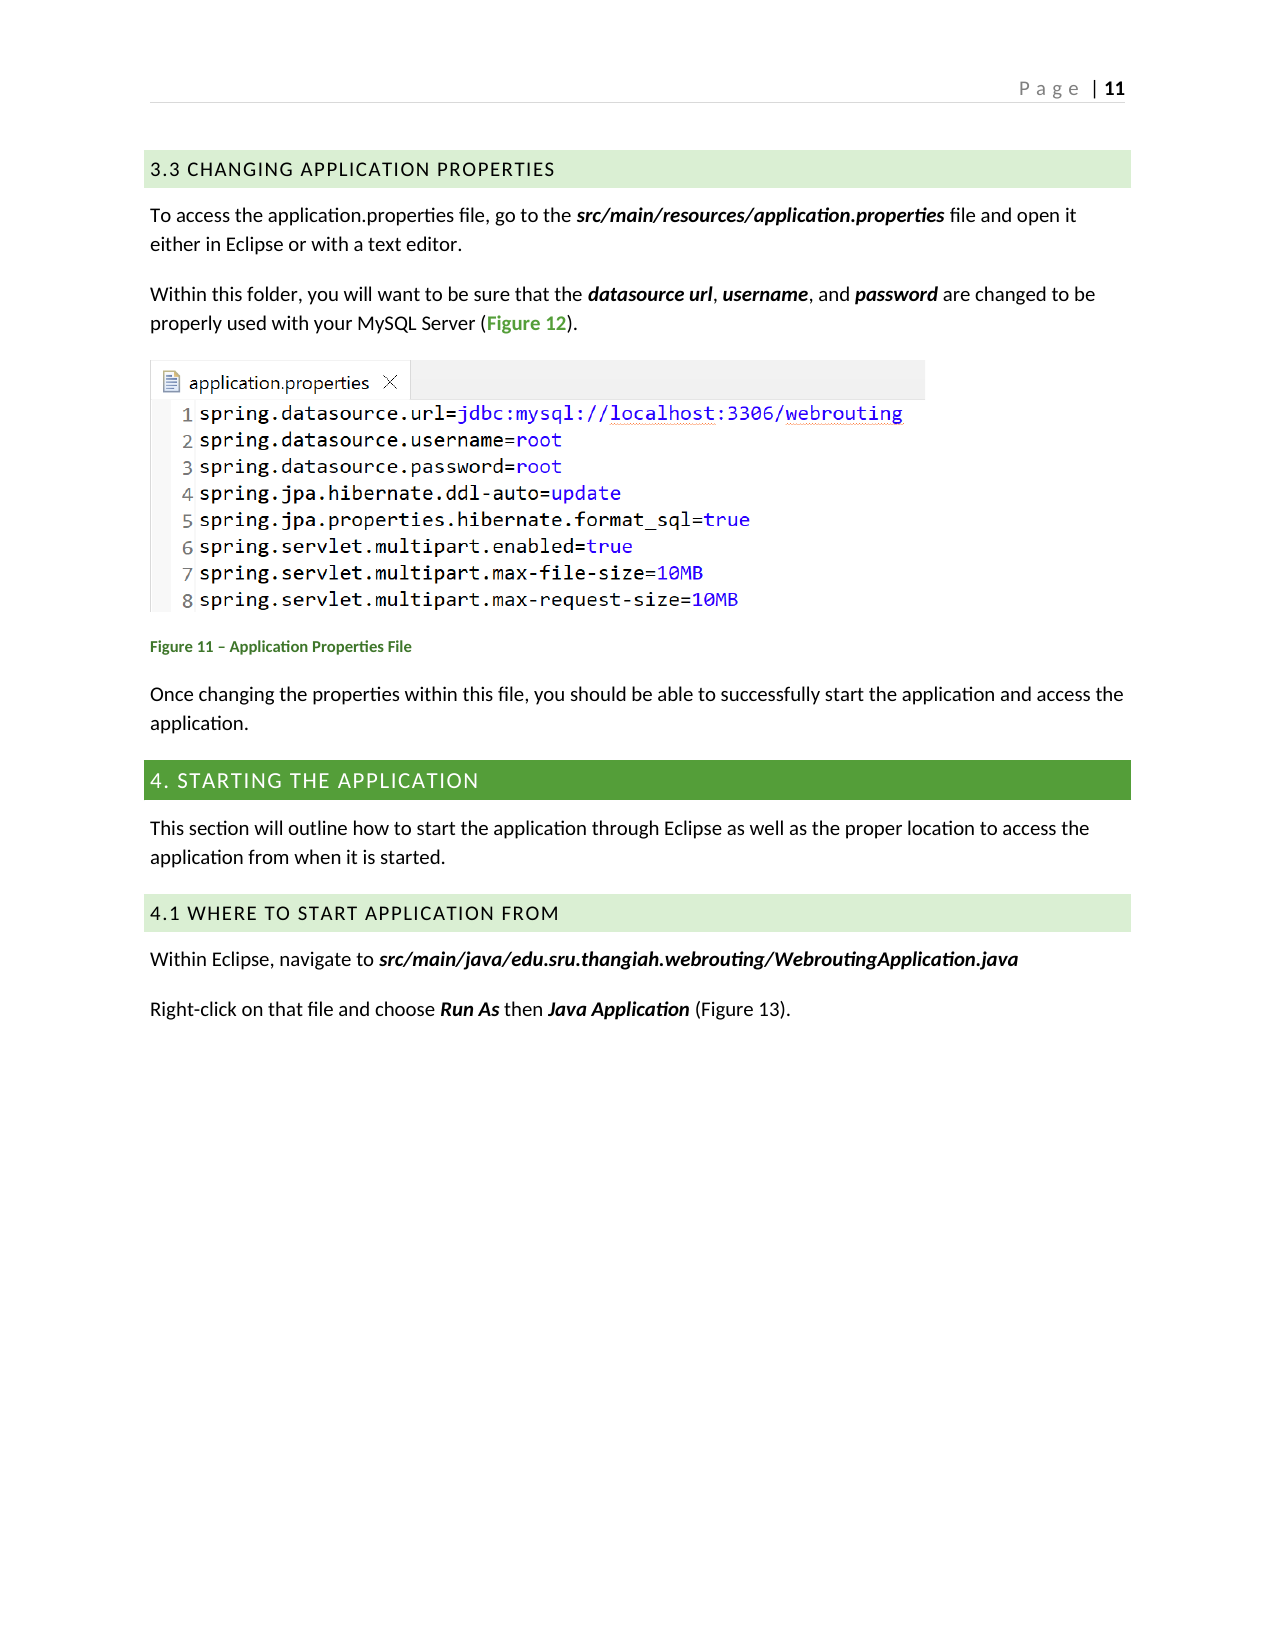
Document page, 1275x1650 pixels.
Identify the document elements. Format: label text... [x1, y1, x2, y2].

text Right-click on that file and choose Run As then Java Application (Figure 13). [150, 996, 1125, 1022]
picture [150, 360, 926, 612]
text Within this folder, you will want to be sure that the datasource url, username, and password are changed to be properly used with your MySQL Server (Figure 12). [150, 281, 1125, 336]
subtitle 4.1 Where to Start Application From [150, 900, 1125, 926]
text Once changing the properties within this file, you should be able to successfully start the application and access the application. [150, 681, 1125, 735]
subtitle 3.3 Changing Application Properties [150, 156, 1125, 182]
text Within Eclipse, navigate to src/main/java/edu.sru.thangiah.webrouting/WebroutingApplication.java [150, 946, 1125, 972]
text This section will outline how to start the application through Eclipse as well as the proper location to access the application from when it is started. [150, 815, 1125, 869]
text To access the application.properties file, go to the src/main/resources/application.properties file and open it either in Eclipse or with a text editor. [150, 202, 1125, 257]
subtitle 4. Starting the Application [150, 766, 1125, 794]
